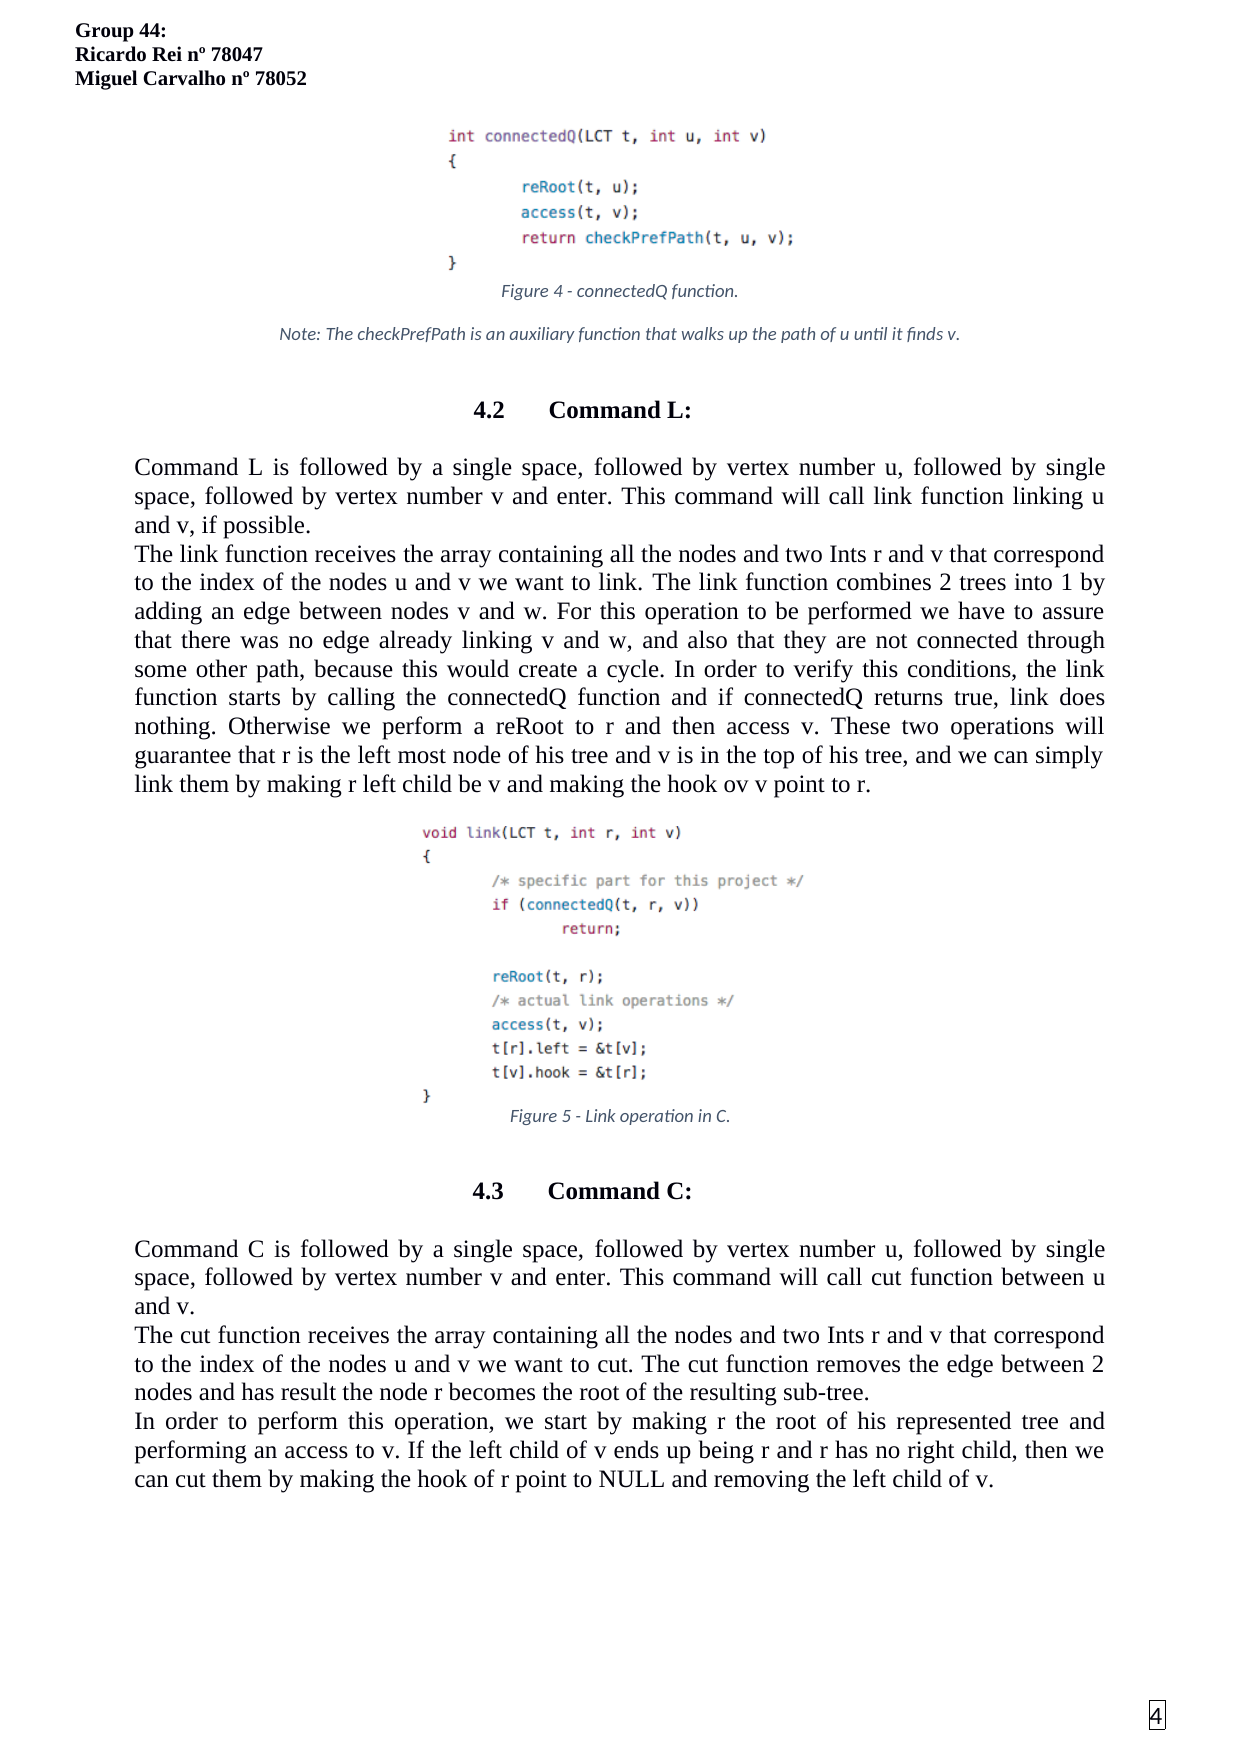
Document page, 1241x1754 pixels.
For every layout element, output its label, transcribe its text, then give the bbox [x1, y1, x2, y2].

text Command L is followed by a single space, followed by vertex number u, followed by single space, followed by vertex number v and enter. This command will call link function linking u and v, if possible. [134, 452, 1106, 539]
list Command L: [59, 395, 1106, 424]
picture [420, 826, 820, 1104]
text In order to perform this operation, we start by making r the root of his represented tree and performing an access to v. If the left child of v ends up being r and r has no right child, then we can cut them by making the hook of r point to NULL and removing the left child of v. [134, 1406, 1106, 1492]
list Command C: [59, 1176, 1106, 1205]
text Command C is followed by a single space, followed by vertex number u, followed by single space, followed by vertex number v and enter. This command will call cut function between u and v. [134, 1234, 1106, 1320]
picture [439, 120, 801, 279]
text The link function receives the array containing all the nodes and two Ints r and v that correspond to the index of the nodes u and v we want to link. The link function combines 2 trees into 1 by adding an edge between nodes v and w. For this operation to be performed we have to assure that there was no edge already linking v and w, and also that they are not connected through some other path, because this would create a cycle. In order to verify this conditions, the link function starts by calling the connectedQ function and if connectedQ returns true, link does nothing. Otherwise we perform a reRoot to r and then access v. These two operations will guarantee that r is the left most node of his tree and v is in the top of his tree, and we can simply link them by making r left child be v and making the hook ov v point to r. [134, 539, 1106, 797]
text The cut function receives the array containing all the nodes and two Ints r and v that correspond to the index of the nodes u and v we want to cut. The cut function removes the edge between 2 nodes and has result the node r becomes the root of the resulting sub-tree. [134, 1320, 1106, 1406]
text Note: The checkPrefPath is an auxiliary function that walks up the path of u until it finds v. [75, 322, 1165, 345]
